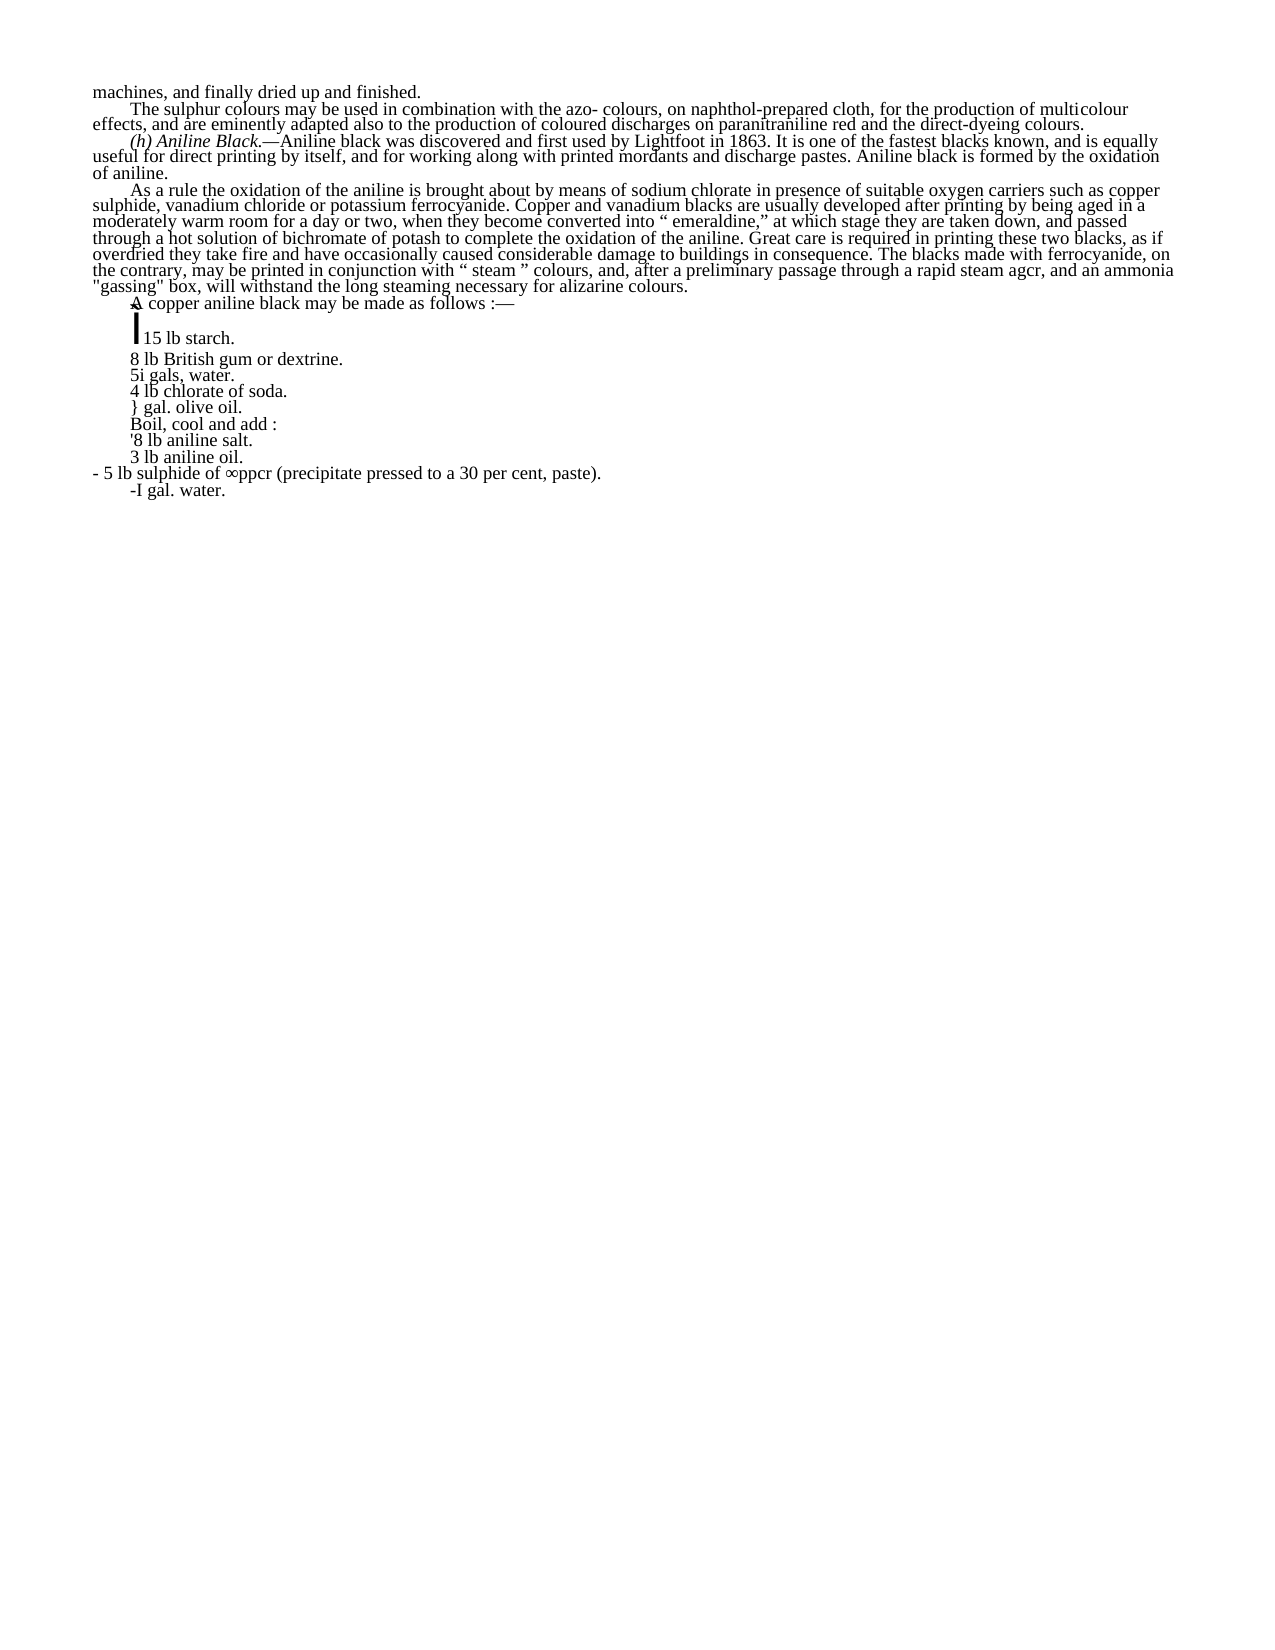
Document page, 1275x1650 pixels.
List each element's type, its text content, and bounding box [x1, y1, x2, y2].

text 5i gals, water. [92, 369, 1179, 385]
text 3 lb aniline oil. [92, 450, 1179, 466]
text The sulphur colours may be used in combination with the azo- colours, on naphthol-prepared cloth, for the production of multicolour effects, and are eminently adapted also to the production of coloured discharges on paranitraniline red and the direct-dyeing colours. [92, 102, 1179, 134]
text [92, 86, 1179, 102]
text } gal. olive oil. [92, 401, 1179, 417]
text 4 lb chlorate of soda. [92, 385, 1179, 401]
text As a rule the oxidation of the aniline is brought about by means of sodium chlorate in presence of suitable oxygen carriers such as copper sulphide, vanadium chloride or potassium ferrocyanide. Copper and vanadium blacks are usually developed after printing by being aged in a moderately warm room for a day or two, when they become converted into “ emeraldine,” at which stage they are taken down, and passed through a hot solution of bichromate of potash to complete the oxidation of the aniline. Great care is required in printing these two blacks, as if overdried they take fire and have occasionally caused considerable damage to buildings in consequence. The blacks made with ferrocyanide, on the contrary, may be printed in conjunction with “ steam ” colours, and, after a preliminary passage through a rapid steam agcr, and an ammonia "gassing" box, will withstand the long steaming necessary for alizarine colours. [92, 183, 1179, 297]
text - 5 lb sulphide of ∞ppcr (precipitate pressed to a 30 per cent, paste). [92, 466, 1179, 483]
text 8 lb British gum or dextrine. [92, 352, 1179, 369]
text '8 lb aniline salt. [92, 433, 1179, 450]
text A copper aniline black may be made as follows :— [92, 297, 1179, 313]
text (h) Aniline Black.—Aniline black was discovered and first used by Lightfoot in 1863. It is one of the fastest blacks known, and is equally useful for direct printing by itself, and for working along with printed mordants and discharge pastes. Aniline black is formed by the oxidation of aniline. [92, 134, 1179, 183]
text Ì15 lb starch. [92, 313, 1179, 352]
text -I gal. water. [92, 483, 1179, 499]
text Boil, cool and add : [92, 417, 1179, 433]
